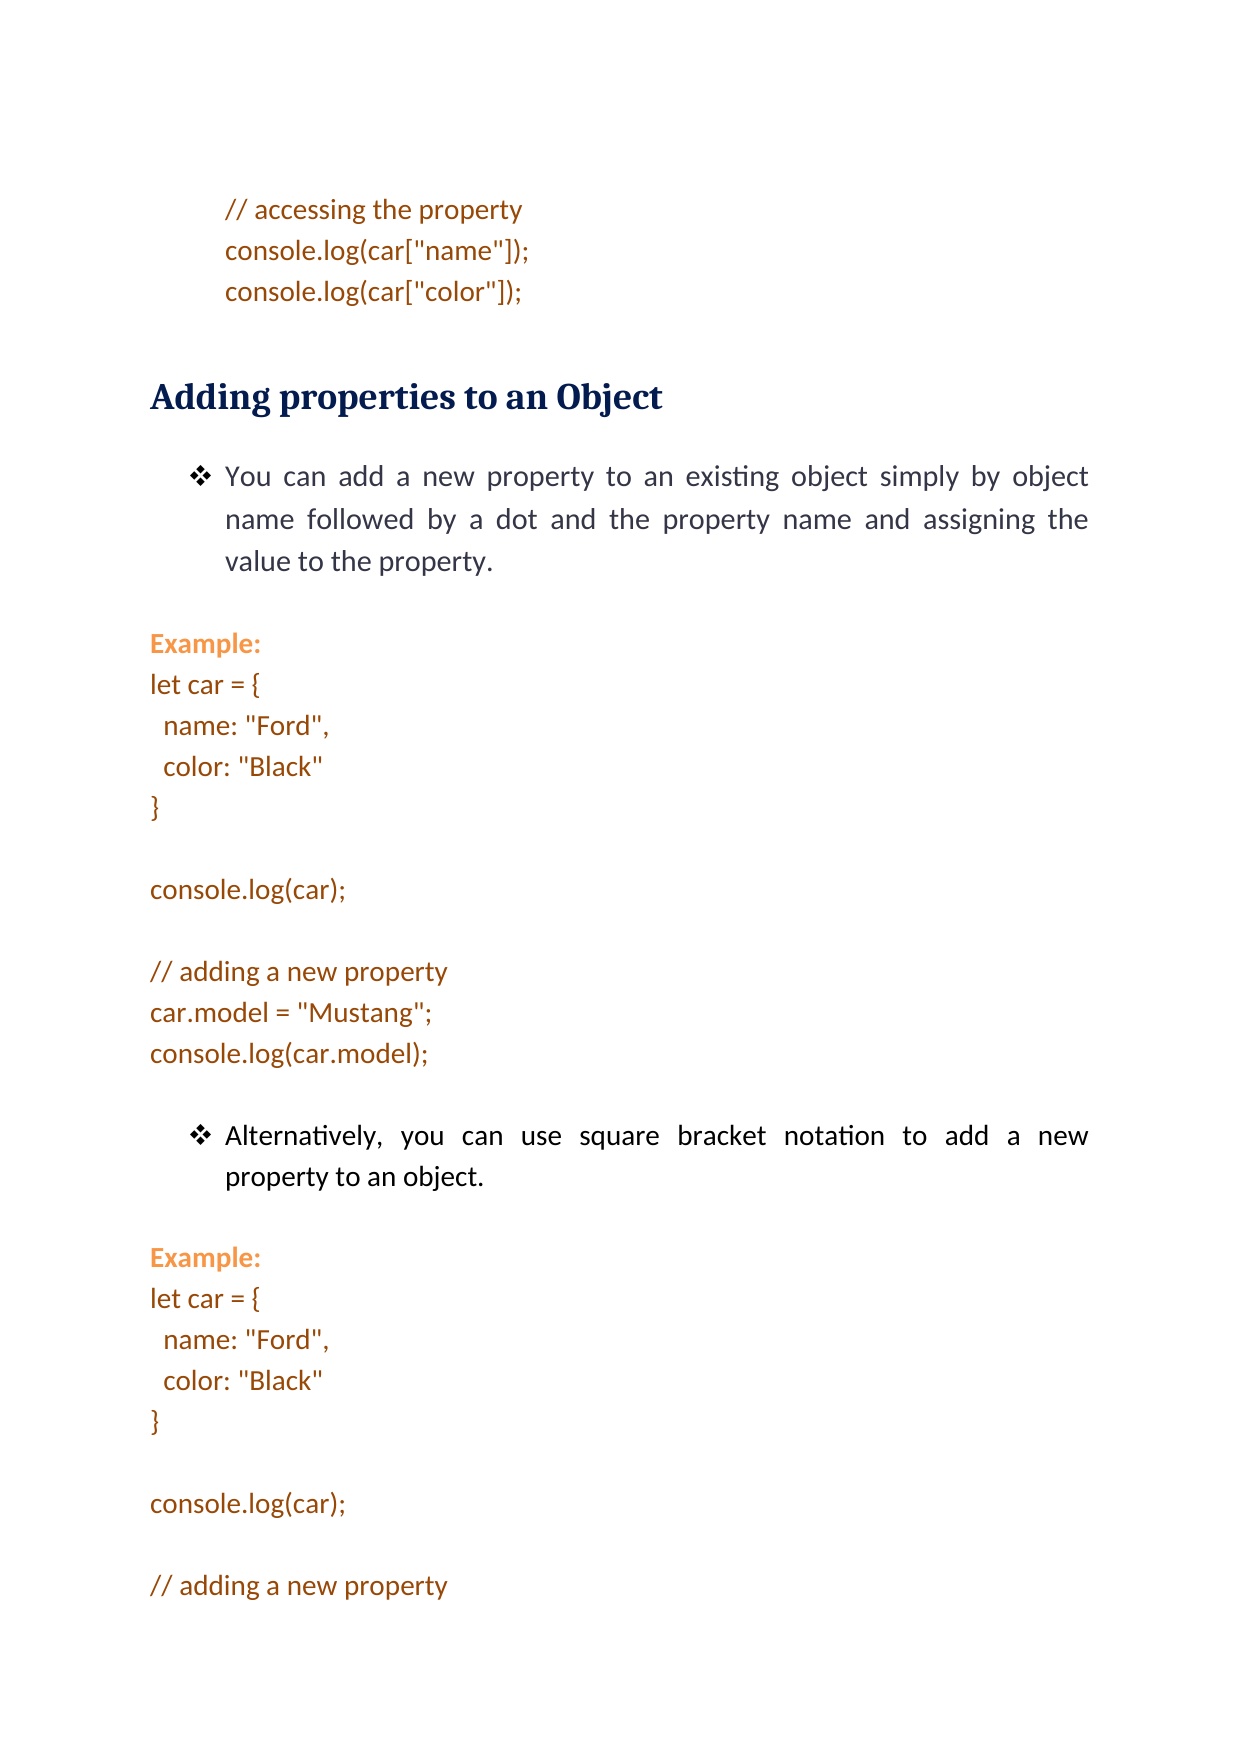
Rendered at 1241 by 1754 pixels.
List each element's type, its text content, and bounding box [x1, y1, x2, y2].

text color: "Black" [150, 1362, 1090, 1398]
text name: "Ford", [150, 707, 1090, 743]
text Example: [150, 1239, 1090, 1275]
text // adding a new property [150, 1567, 1090, 1603]
text Example: [150, 625, 1090, 661]
list // accessing the property [225, 191, 1090, 227]
text let car = { [150, 666, 1090, 702]
subtitle Adding properties to an Object [150, 376, 1090, 419]
text console.log(car); [150, 871, 1090, 907]
text name: "Ford", [150, 1321, 1090, 1357]
list You can add a new property to an existing object simply by object name followed by a dot and the property name and assigning the value to the property. [187, 457, 1090, 579]
text color: "Black" [150, 748, 1090, 784]
list console.log(car["color"]); [225, 273, 1090, 308]
text console.log(car.model); [150, 1035, 1090, 1070]
text } [150, 1403, 1090, 1439]
list console.log(car["name"]); [225, 232, 1090, 267]
text console.log(car); [150, 1485, 1090, 1521]
text car.model = "Mustang"; [150, 994, 1090, 1029]
text let car = { [150, 1280, 1090, 1316]
text } [150, 789, 1090, 825]
list Alternatively, you can use square bracket notation to add a new property to an object. [187, 1117, 1090, 1193]
text // adding a new property [150, 953, 1090, 988]
